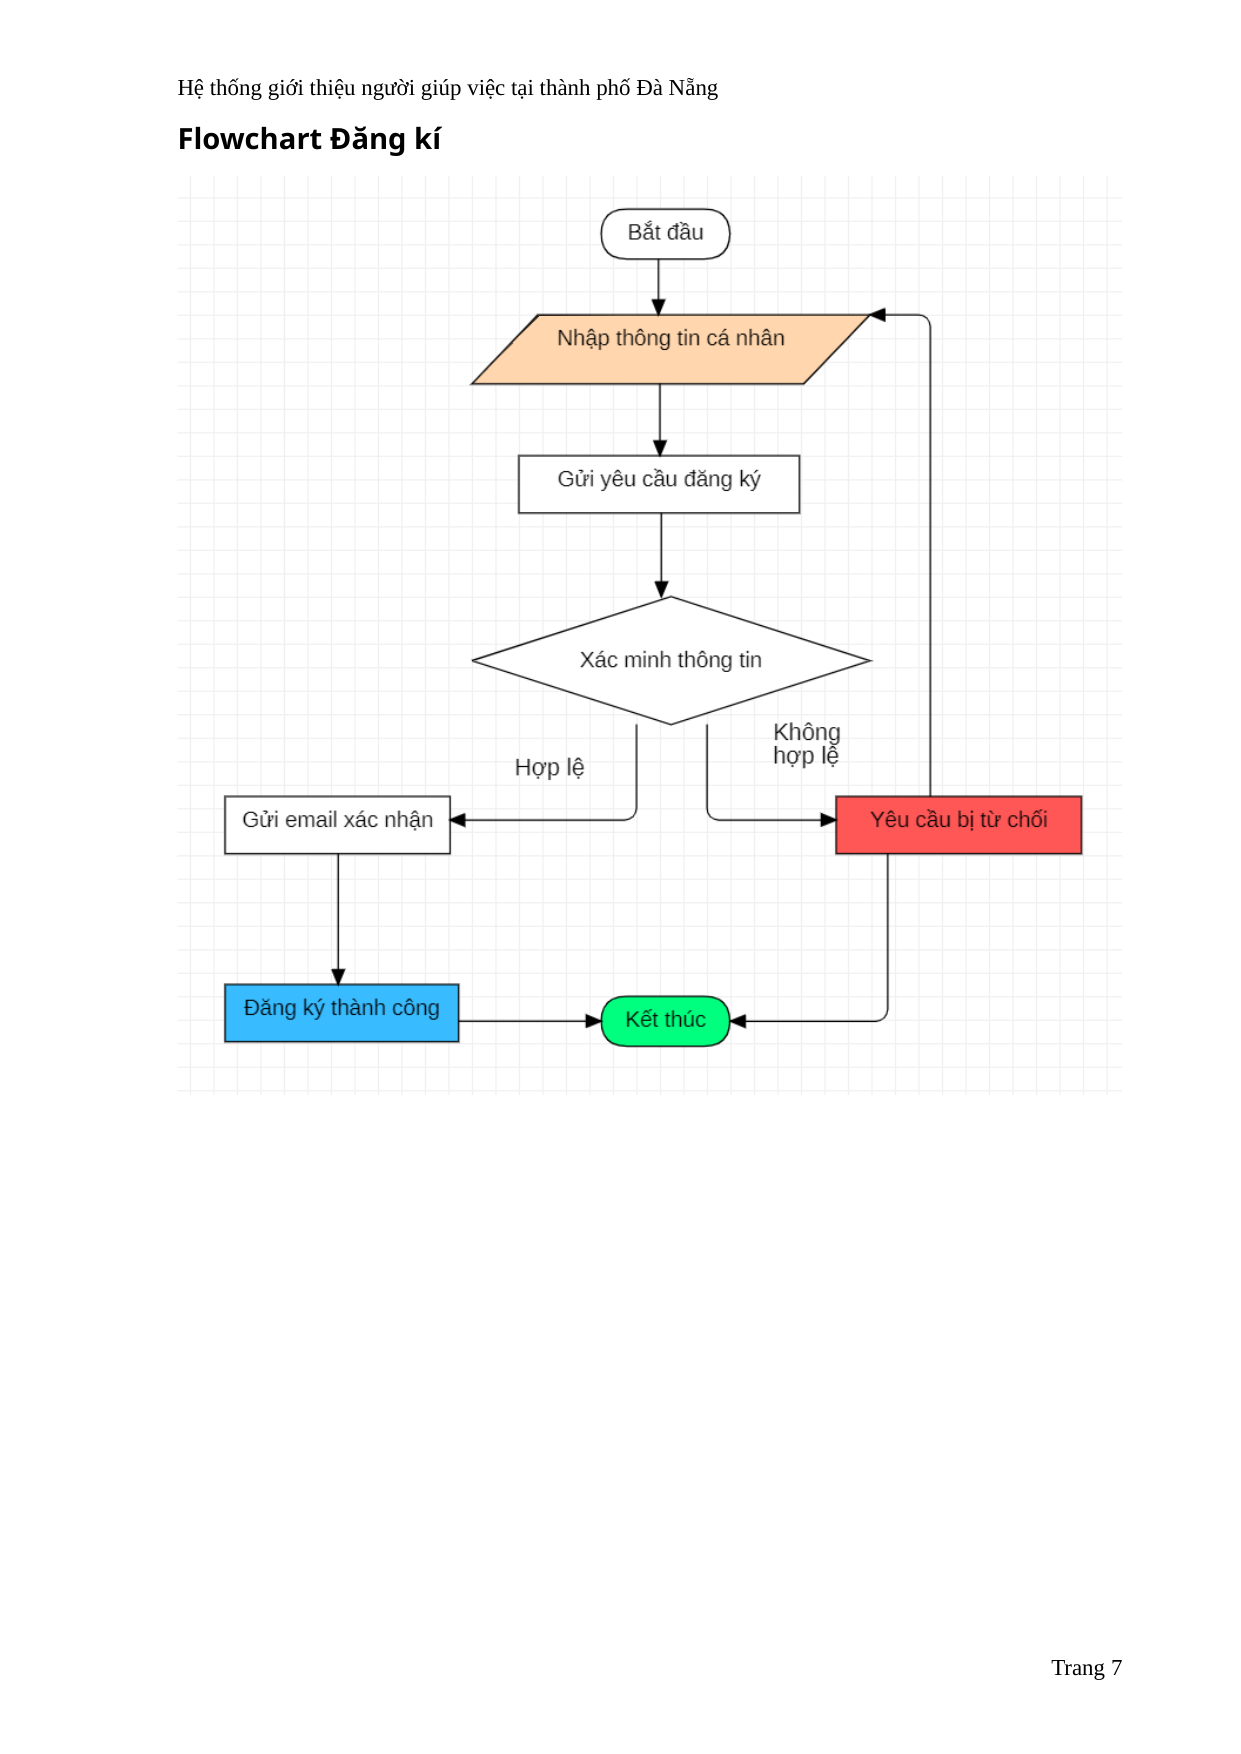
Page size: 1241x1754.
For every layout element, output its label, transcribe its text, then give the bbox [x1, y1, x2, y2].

picture [177, 176, 1123, 1095]
subtitle Flowchart Đăng kí [177, 118, 1122, 158]
